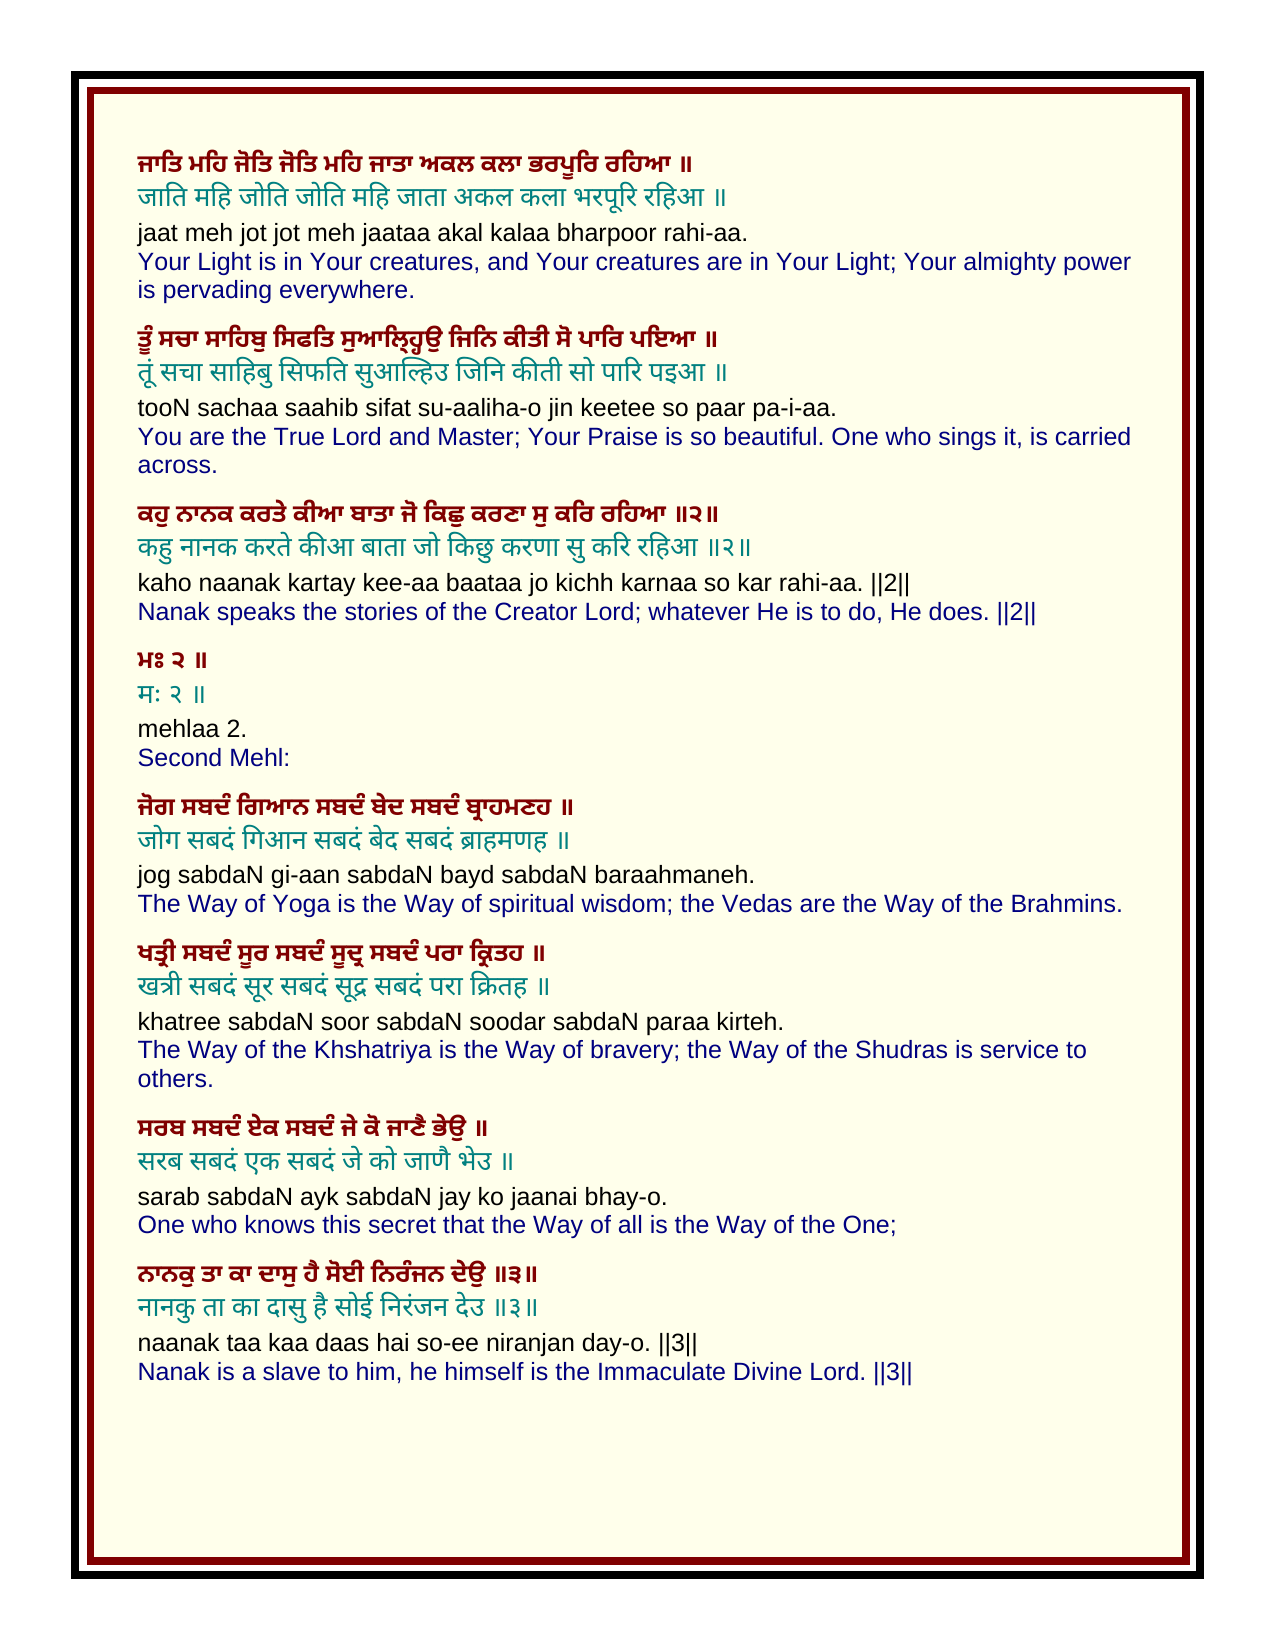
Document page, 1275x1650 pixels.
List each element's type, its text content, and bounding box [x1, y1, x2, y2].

text जोग सबदं गिआन सबदं बेद सबदं ब्राहमणह ॥ [137, 825, 1138, 860]
text कहु नानक करते कीआ बाता जो किछु करणा सु करि रहिआ ॥२॥ [137, 533, 1138, 568]
text खत्री सबदं सूर सबदं सूद्र सबदं परा क्रितह ॥ [137, 971, 1138, 1007]
text ਮਃ ੨ ॥ [137, 646, 1138, 679]
text ਕਹੁ ਨਾਨਕ ਕਰਤੇ ਕੀਆ ਬਾਤਾ ਜੋ ਕਿਛੁ ਕਰਣਾ ਸੁ ਕਰਿ ਰਹਿਆ ॥੨॥ [137, 500, 1138, 533]
text naanak taa kaa daas hai so-ee niranjan day-o. ||3|| [137, 1328, 1138, 1357]
text ਨਾਨਕੁ ਤਾ ਕਾ ਦਾਸੁ ਹੈ ਸੋਈ ਨਿਰੰਜਨ ਦੇਉ ॥੩॥ [137, 1260, 1138, 1293]
text तूं सचा साहिबु सिफति सुआल्हिउ जिनि कीती सो पारि पइआ ॥ [137, 358, 1138, 393]
text ਸਰਬ ਸਬਦੰ ਏਕ ਸਬਦੰ ਜੇ ਕੋ ਜਾਣੈ ਭੇਉ ॥ [137, 1114, 1138, 1146]
text You are the True Lord and Master; Your Praise is so beautiful. One who sings it, is carried across. [137, 422, 1138, 479]
text mehlaa 2. [137, 714, 1138, 743]
text Your Light is in Your creatures, and Your creatures are in Your Light; Your almighty power is pervading everywhere. [137, 247, 1138, 304]
text The Way of Yoga is the Way of spiritual wisdom; the Vedas are the Way of the Brahmins. [137, 889, 1138, 918]
text Second Mehl: [137, 743, 1138, 772]
text One who knows this secret that the Way of all is the Way of the One; [137, 1210, 1138, 1239]
text ਜੋਗ ਸਬਦੰ ਗਿਆਨ ਸਬਦੰ ਬੇਦ ਸਬਦੰ ਬ੍ਰਾਹਮਣਹ ॥ [137, 792, 1138, 825]
text jaat meh jot jot meh jaataa akal kalaa bharpoor rahi-aa. [137, 218, 1138, 247]
text Nanak speaks the stories of the Creator Lord; whatever He is to do, He does. ||2|| [137, 597, 1138, 625]
text tooN sachaa saahib sifat su-aaliha-o jin keetee so paar pa-i-aa. [137, 393, 1138, 422]
text ਜਾਤਿ ਮਹਿ ਜੋਤਿ ਜੋਤਿ ਮਹਿ ਜਾਤਾ ਅਕਲ ਕਲਾ ਭਰਪੂਰਿ ਰਹਿਆ ॥ [137, 150, 1138, 183]
text ਖਤ੍ਰੀ ਸਬਦੰ ਸੂਰ ਸਬਦੰ ਸੂਦ੍ਰ ਸਬਦੰ ਪਰਾ ਕ੍ਰਿਤਹ ॥ [137, 939, 1138, 971]
text सरब सबदं एक सबदं जे को जाणै भेउ ॥ [137, 1146, 1138, 1182]
text The Way of the Khshatriya is the Way of bravery; the Way of the Shudras is service to others. [137, 1035, 1138, 1093]
text jog sabdaN gi-aan sabdaN bayd sabdaN baraahmaneh. [137, 860, 1138, 889]
text मः २ ॥ [137, 679, 1138, 714]
text नानकु ता का दासु है सोई निरंजन देउ ॥३॥ [137, 1293, 1138, 1328]
text जाति महि जोति जोति महि जाता अकल कला भरपूरि रहिआ ॥ [137, 183, 1138, 218]
text ਤੂੰ ਸਚਾ ਸਾਹਿਬੁ ਸਿਫਤਿ ਸੁਆਲ੍ਹ੍ਹਿਉ ਜਿਨਿ ਕੀਤੀ ਸੋ ਪਾਰਿ ਪਇਆ ॥ [137, 325, 1138, 358]
text khatree sabdaN soor sabdaN soodar sabdaN paraa kirteh. [137, 1007, 1138, 1035]
text kaho naanak kartay kee-aa baataa jo kichh karnaa so kar rahi-aa. ||2|| [137, 568, 1138, 597]
text Nanak is a slave to him, he himself is the Immaculate Divine Lord. ||3|| [137, 1357, 1138, 1385]
text sarab sabdaN ayk sabdaN jay ko jaanai bhay-o. [137, 1182, 1138, 1210]
